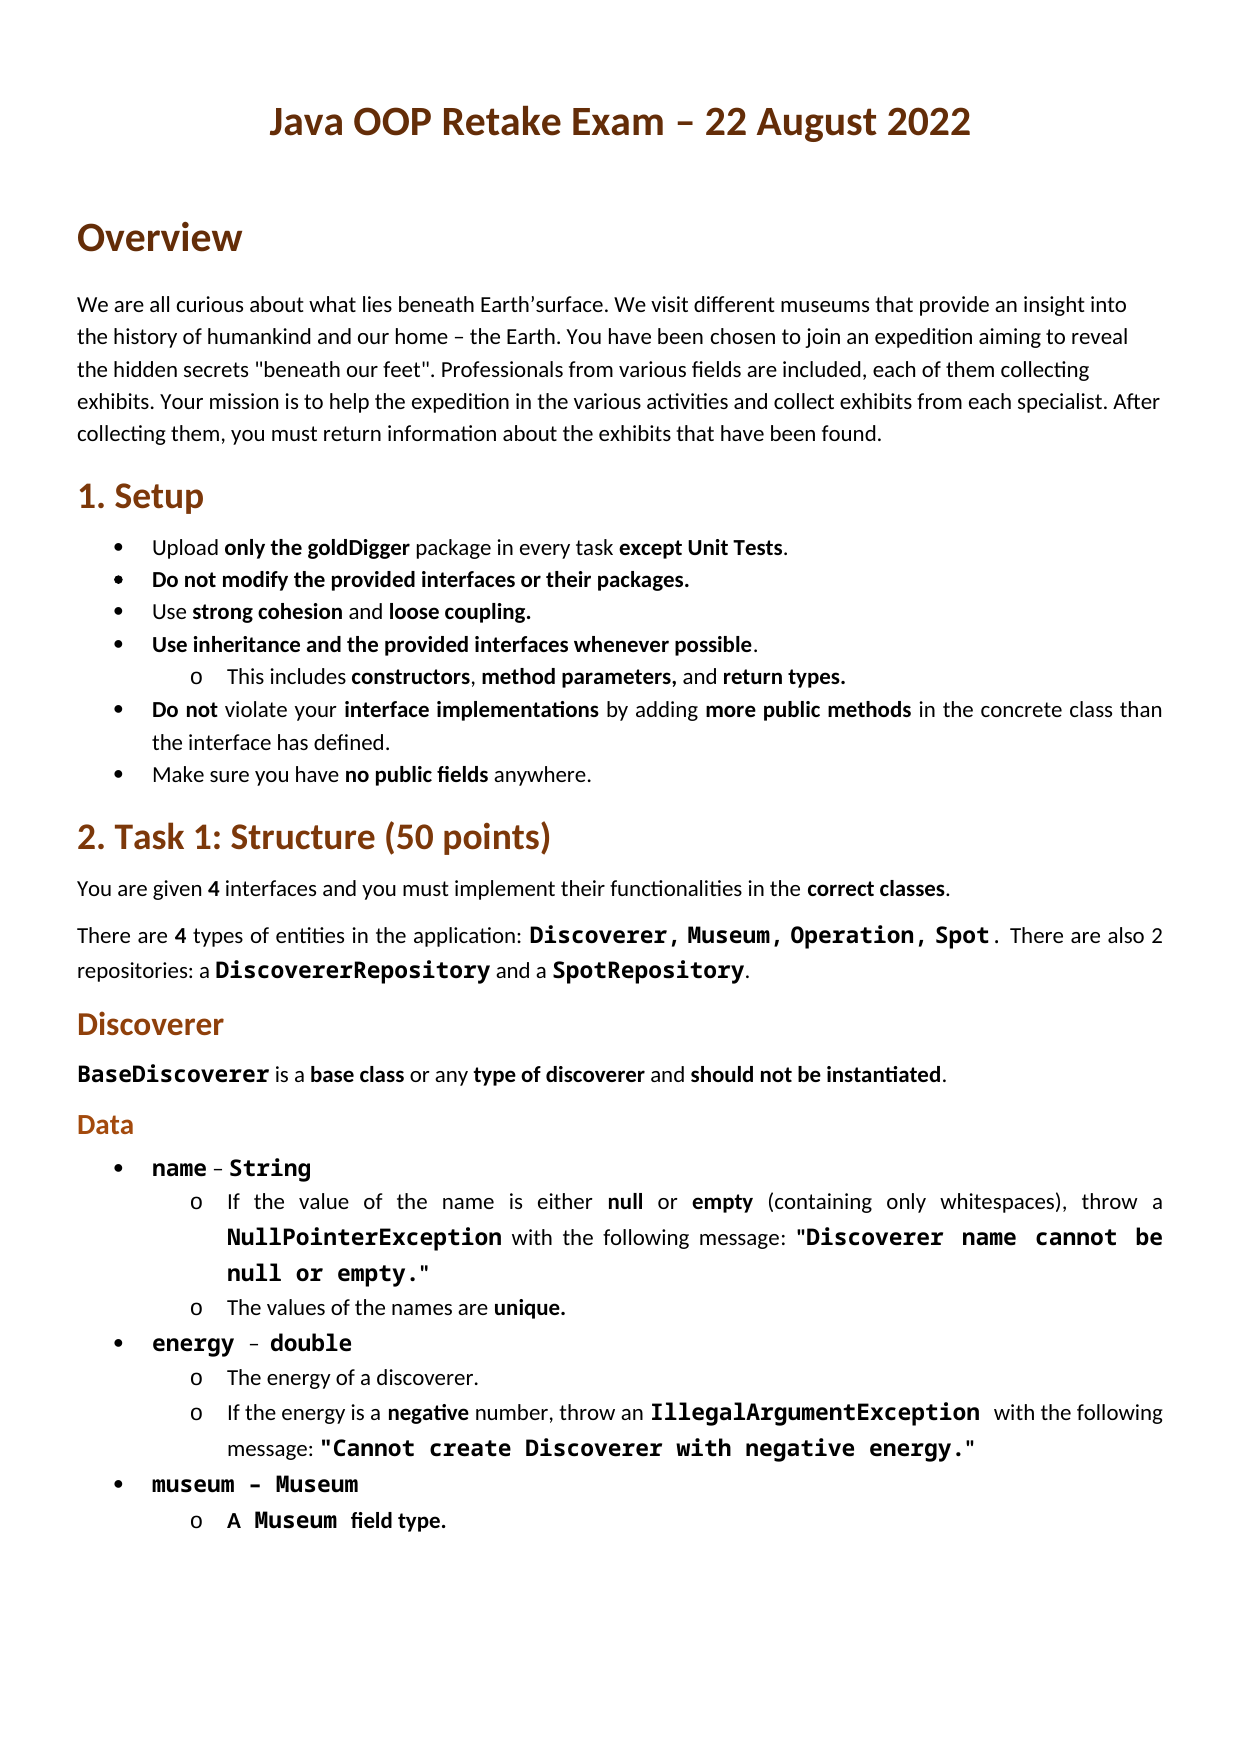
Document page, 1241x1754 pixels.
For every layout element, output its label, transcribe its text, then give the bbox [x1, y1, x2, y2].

text BaseDiscoverer is a base class or any type of discoverer and should not be instantiated. [77, 1058, 1163, 1089]
subtitle Data [77, 1106, 1163, 1142]
list museum – Museum [114, 1468, 1163, 1499]
text You are given 4 interfaces and you must implement their functionalities in the correct classes. [77, 874, 1163, 902]
list Do not modify the provided interfaces or their packages. [114, 565, 1163, 593]
list The values of the names are unique. [189, 1293, 1163, 1322]
list Use strong cohesion and loose coupling. [114, 597, 1163, 626]
list If the energy is a negative number, throw an IllegalArgumentException with the following message: "Cannot create Discoverer with negative energy." [189, 1396, 1163, 1463]
subtitle Overview [77, 211, 1163, 262]
text There are 4 types of entities in the application: Discoverer, Museum, Operation, Spot. There are also 2 repositories: a DiscovererRepository and a SpotRepository. [77, 918, 1163, 986]
list Use inheritance and the provided interfaces whenever possible. [114, 630, 1163, 658]
subtitle Discoverer [77, 1003, 1163, 1044]
subtitle We are all curious about what lies beneath Earth’surface. We visit different museums that provide an insight into the history of humankind and our home – the Earth. You have been chosen to join an expedition aiming to reveal the hidden secrets "beneath our feet". Professionals from various fields are included, each of them collecting exhibits. Your mission is to help the expedition in the various activities and collect exhibits from each specialist. After collecting them, you must return information about the exhibits that have been found. [77, 290, 1163, 447]
list Upload only the goldDigger package in every task except Unit Tests. [114, 533, 1163, 561]
subtitle Java OOP Retake Exam – 22 August 2022 [77, 95, 1163, 146]
subtitle Setup [77, 472, 1163, 518]
list The energy of а discoverer. [189, 1363, 1163, 1392]
subtitle Task 1: Structure (50 points) [77, 813, 1163, 859]
list This includes constructors, method parameters, and return types. [189, 662, 1163, 691]
list If the value of the name is either null or empty (containing only whitespaces), throw a NullPointerException with the following message: "Discoverer name cannot be null or empty." [189, 1187, 1163, 1288]
list name – String [114, 1152, 1163, 1183]
list A Museum field type. [189, 1504, 1163, 1536]
list Do not violate your interface implementations by adding more public methods in the concrete class than the interface has defined. [114, 695, 1163, 756]
list energy – double [114, 1327, 1163, 1358]
list Make sure you have no public fields anywhere. [114, 760, 1163, 788]
